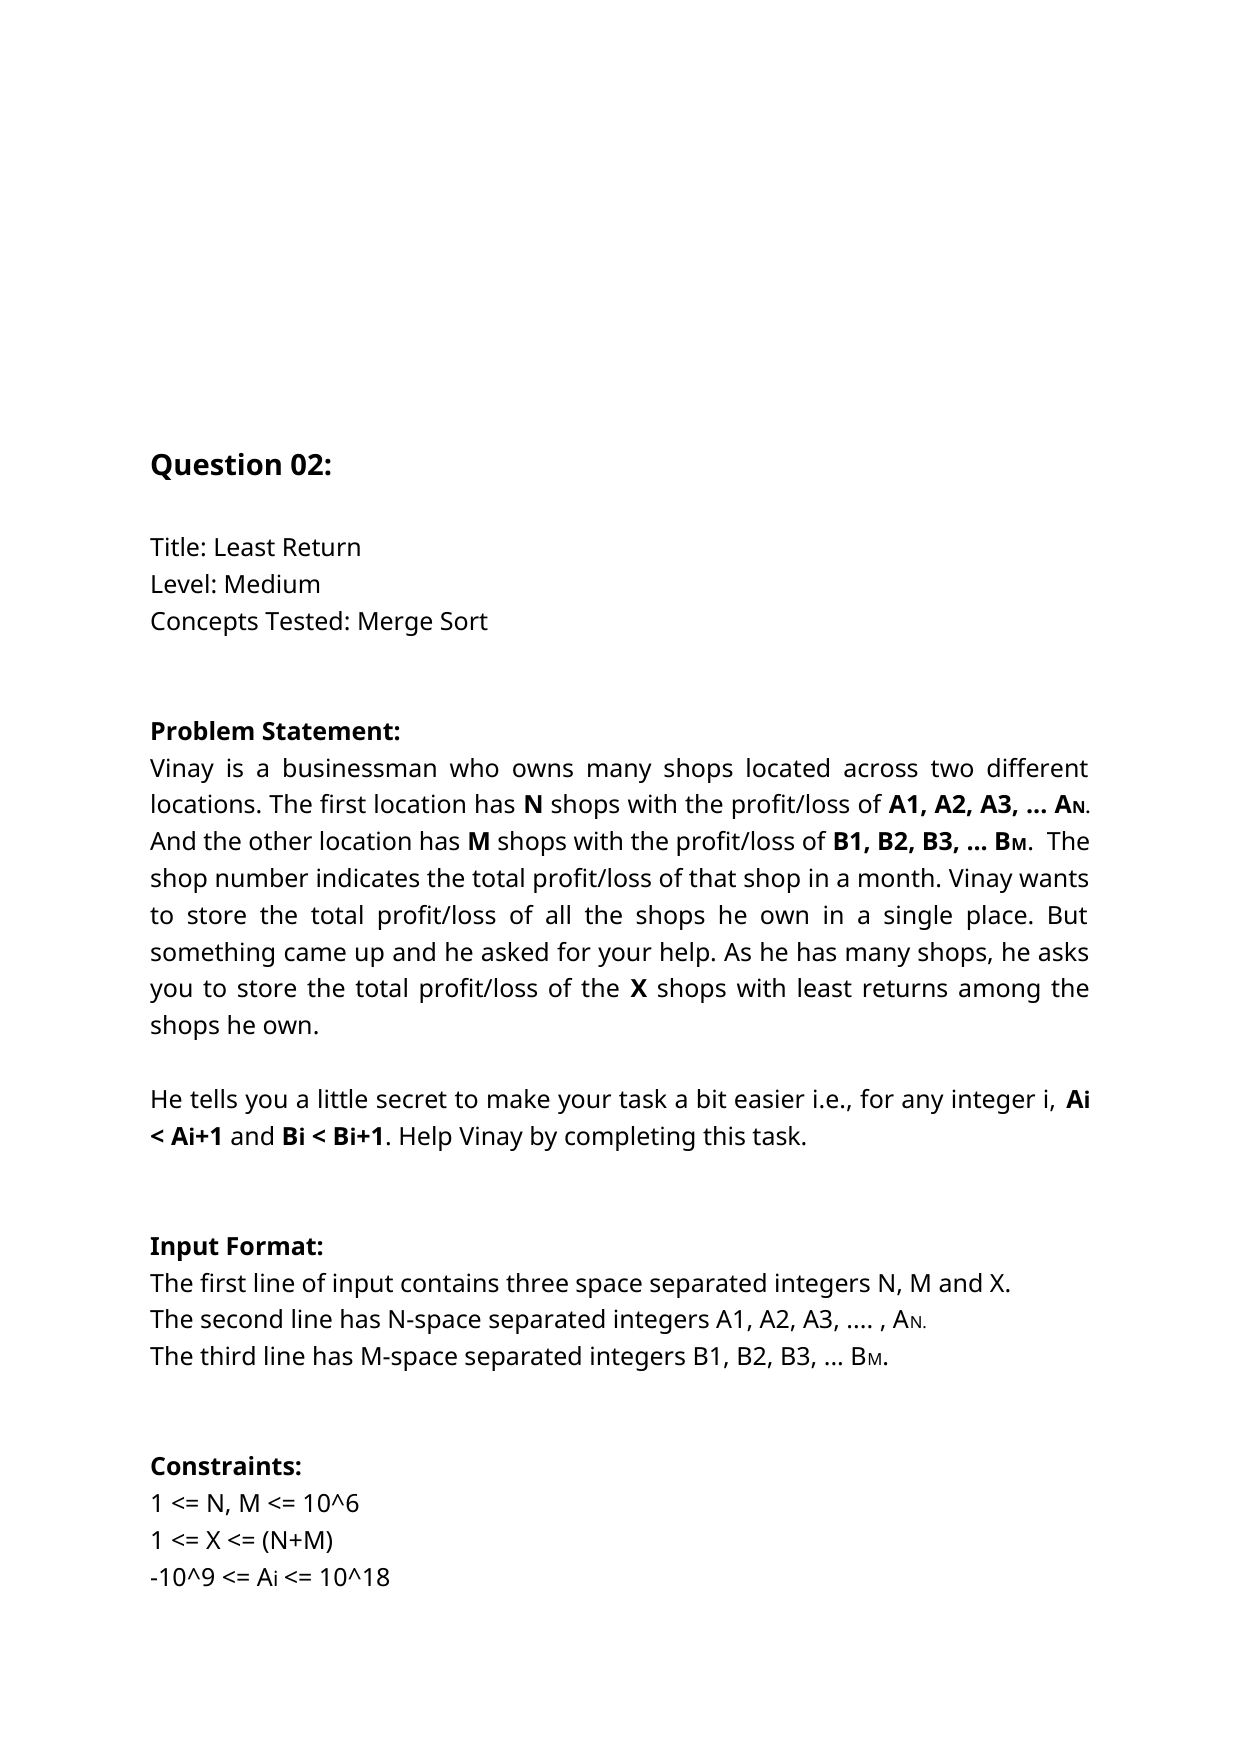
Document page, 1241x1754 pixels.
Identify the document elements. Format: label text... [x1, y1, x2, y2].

text 1 <= N, M <= 10^6 [150, 1486, 1090, 1520]
text The third line has M-space separated integers B1, B2, B3, ... BM. [150, 1339, 1090, 1373]
text Question 02: [150, 444, 1090, 484]
text Title: Least Return [150, 530, 1090, 564]
text Vinay is a businessman who owns many shops located across two different locations. The first location has N shops with the profit/loss of A1, A2, A3, ... AN. And the other location has M shops with the profit/loss of B1, B2, B3, ... BM. The shop number indicates the total profit/loss of that shop in a month. Vinay wants to store the total profit/loss of all the shops he own in a single place. But something came up and he asked for your help. As he has many shops, he asks you to store the total profit/loss of the X shops with least returns among the shops he own. [150, 750, 1090, 1042]
text -10^9 <= Ai <= 10^18 [150, 1559, 1090, 1593]
text Level: Medium [150, 567, 1090, 601]
text Input Format: [150, 1228, 1090, 1262]
text Problem Statement: [150, 714, 1090, 748]
text Constraints: [150, 1449, 1090, 1483]
text He tells you a little secret to make your task a bit easier i.e., for any integer i, Ai < Ai+1 and Bi < Bi+1. Help Vinay by completing this task. [150, 1081, 1090, 1152]
text The second line has N-space separated integers A1, A2, A3, .... , AN. [150, 1302, 1090, 1336]
text 1 <= X <= (N+M) [150, 1523, 1090, 1557]
text Concepts Tested: Merge Sort [150, 603, 1090, 637]
text The first line of input contains three space separated integers N, M and X. [150, 1265, 1090, 1299]
